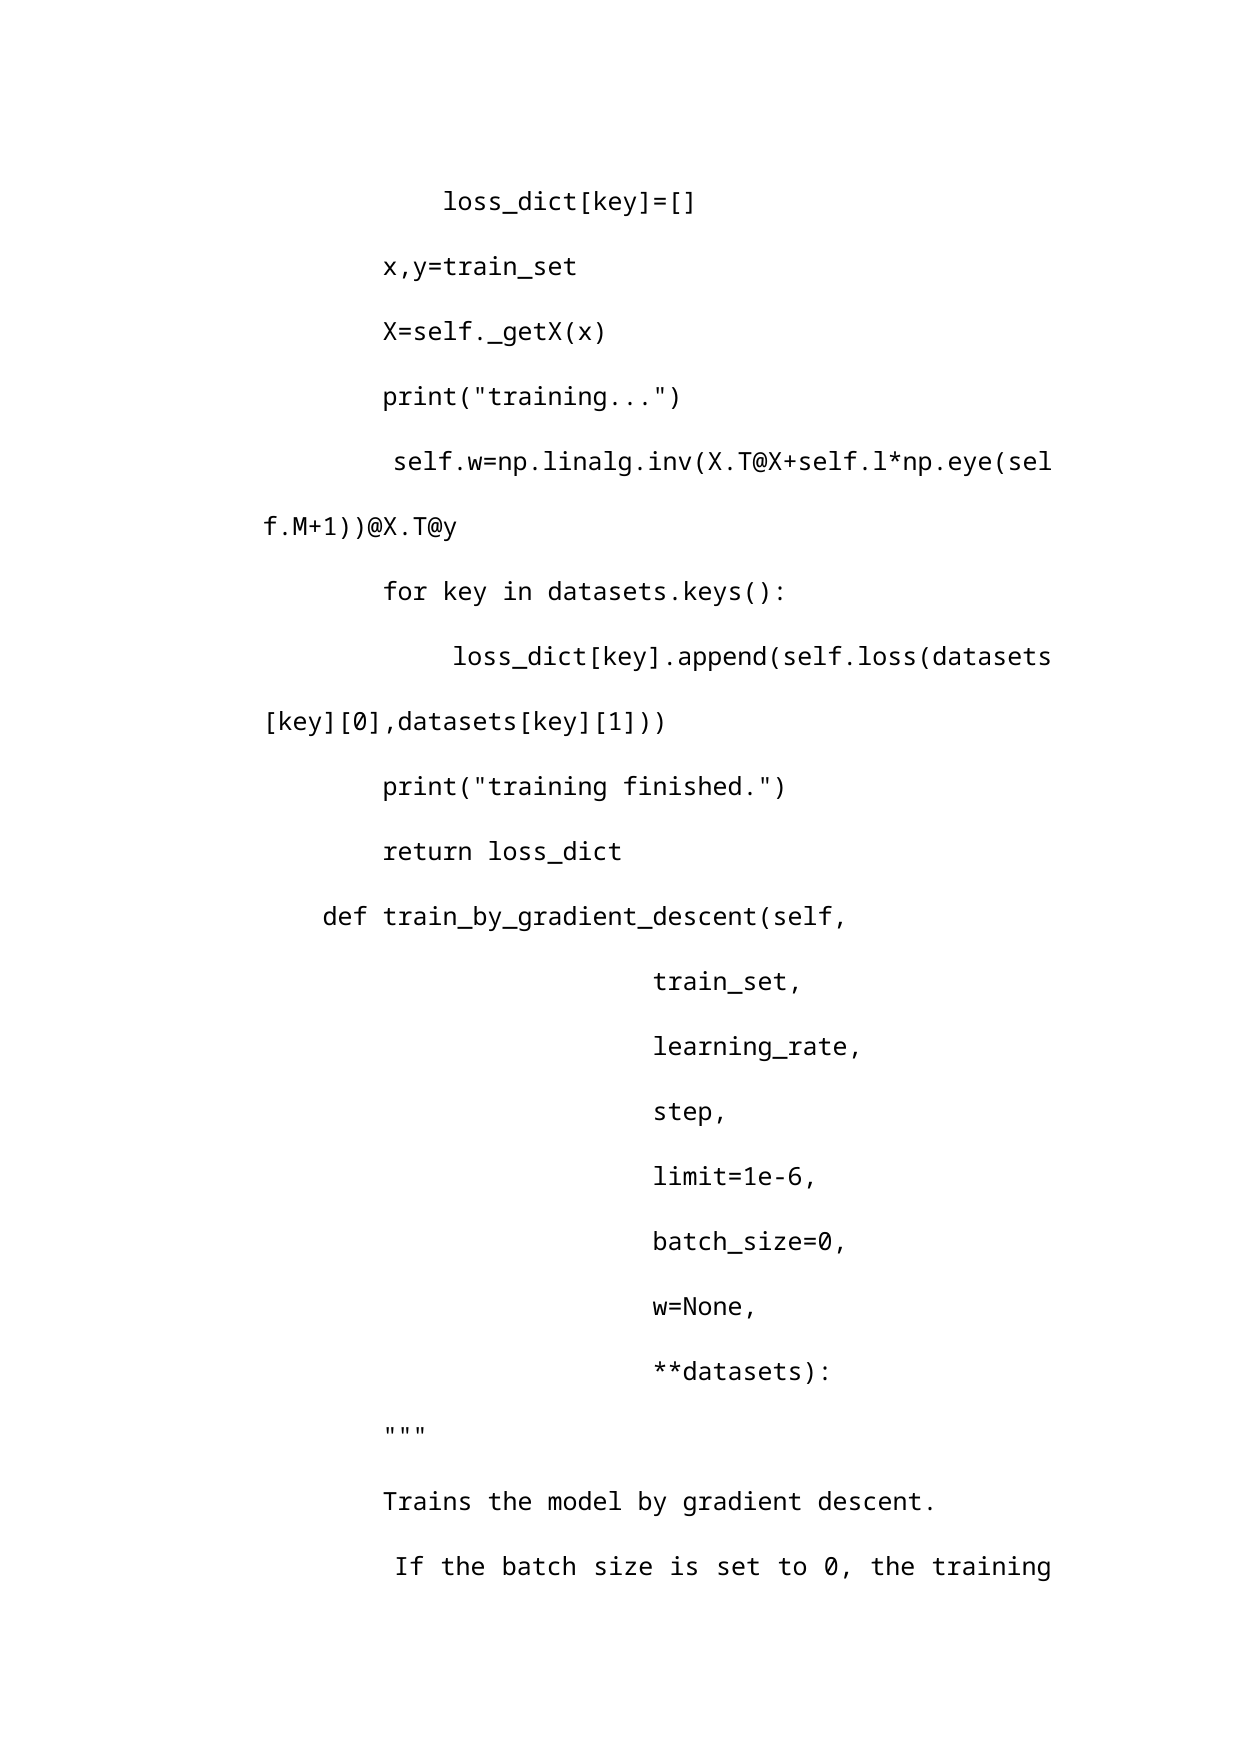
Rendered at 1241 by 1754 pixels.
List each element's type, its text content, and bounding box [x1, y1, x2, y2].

text for key in datasets.keys(): [262, 558, 1053, 623]
text print("training finished.") [262, 753, 1053, 818]
text batch_size=0, [262, 1208, 1053, 1273]
text return loss_dict [262, 818, 1053, 883]
text x,y=train_set [262, 233, 1053, 298]
text def train_by_gradient_descent(self, [262, 883, 1053, 948]
text """ [262, 1403, 1053, 1468]
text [262, 1533, 1053, 1598]
text step, [262, 1078, 1053, 1143]
text X=self._getX(x) [262, 298, 1053, 363]
text train_set, [262, 948, 1053, 1013]
text **datasets): [262, 1338, 1053, 1403]
text w=None, [262, 1273, 1053, 1338]
text loss_dict[key]=[] [262, 168, 1053, 233]
text loss_dict[key].append(self.loss(datasets[key][0],datasets[key][1])) [262, 623, 1053, 753]
text print("training...") [262, 363, 1053, 428]
text limit=1e-6, [262, 1143, 1053, 1208]
text self.w=np.linalg.inv(X.T@X+self.l*np.eye(self.M+1))@X.T@y [262, 428, 1053, 558]
text Trains the model by gradient descent. [262, 1468, 1053, 1533]
text learning_rate, [262, 1013, 1053, 1078]
